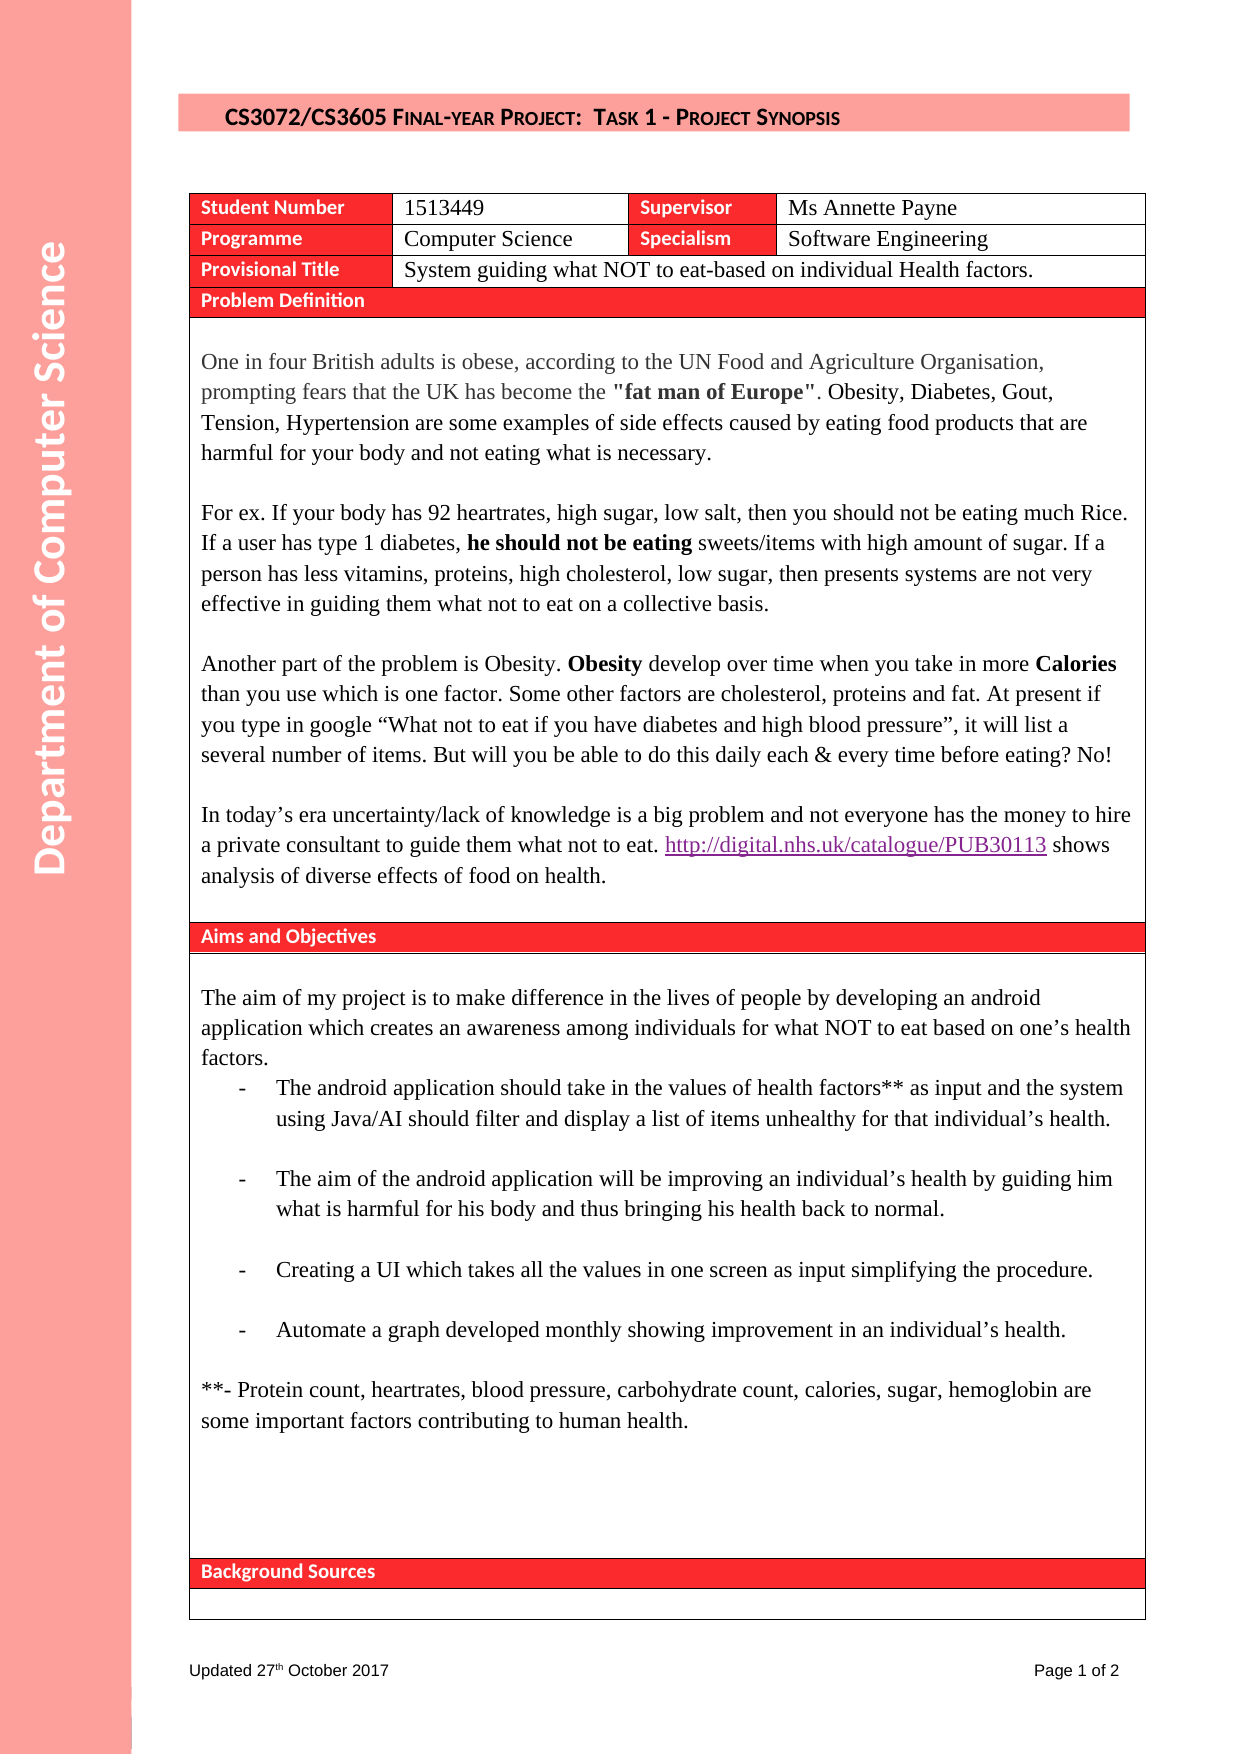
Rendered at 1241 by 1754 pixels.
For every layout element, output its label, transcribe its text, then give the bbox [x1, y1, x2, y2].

table_cell The aim of my project is to make difference in the lives of people by developing an android application which creates an awareness among individuals for what NOT to eat based on one’s health factors. The android application should take in the values of health factors** as input and the system using Java/AI should filter and display a list of items unhealthy for that individual’s health. The aim of the android application will be improving an individual’s health by guiding him what is harmful for his body and thus bringing his health back to normal. Creating a UI which takes all the values in one screen as input simplifying the procedure. Automate a graph developed monthly showing improvement in an individual’s health. **- Protein count, heartrates, blood pressure, carbohydrate count, calories, sugar, hemoglobin are some important factors contributing to human health. [190, 954, 1145, 1558]
table_cell Background Sources [190, 1559, 1145, 1588]
table_header 1513449 [393, 194, 628, 224]
table_cell System guiding what NOT to eat-based on individual Health factors. [393, 256, 1145, 287]
table_cell Specialism [629, 225, 776, 255]
table_cell Programme [190, 225, 392, 255]
table_cell Problem Definition [190, 288, 1145, 317]
table_cell One in four British adults is obese, according to the UN Food and Agriculture Organisation, prompting fears that the UK has become the "fat man of Europe". Obesity, Diabetes, Gout, Tension, Hypertension are some examples of side effects caused by eating food products that are harmful for your body and not eating what is necessary. For ex. If your body has 92 heartrates, high sugar, low salt, then you should not be eating much Rice. If a user has type 1 diabetes, he should not be eating sweets/items with high amount of sugar. If a person has less vitamins, proteins, high cholesterol, low sugar, then presents systems are not very effective in guiding them what not to eat on a collective basis. Another part of the problem is Obesity. Obesity develop over time when you take in more Calories than you use which is one factor. Some other factors are cholesterol, proteins and fat. At present if you type in google “What not to eat if you have diabetes and high blood pressure”, it will list a several number of items. But will you be able to do this daily each & every time before eating? No! In today’s era uncertainty/lack of knowledge is a big problem and not everyone has the money to hire a private consultant to guide them what not to eat. http://digital.nhs.uk/catalogue/PUB30113 shows analysis of diverse effects of food on health. [190, 318, 1145, 922]
table_header Supervisor [629, 194, 776, 224]
table_cell Aims and Objectives [190, 923, 1145, 952]
table_cell Software Engineering [777, 225, 1145, 255]
table_cell Computer Science [393, 225, 628, 255]
table_cell Provisional Title [190, 256, 392, 287]
table_header Student Number [190, 194, 392, 224]
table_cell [190, 1589, 1145, 1619]
table_header Ms Annette Payne [777, 194, 1145, 224]
